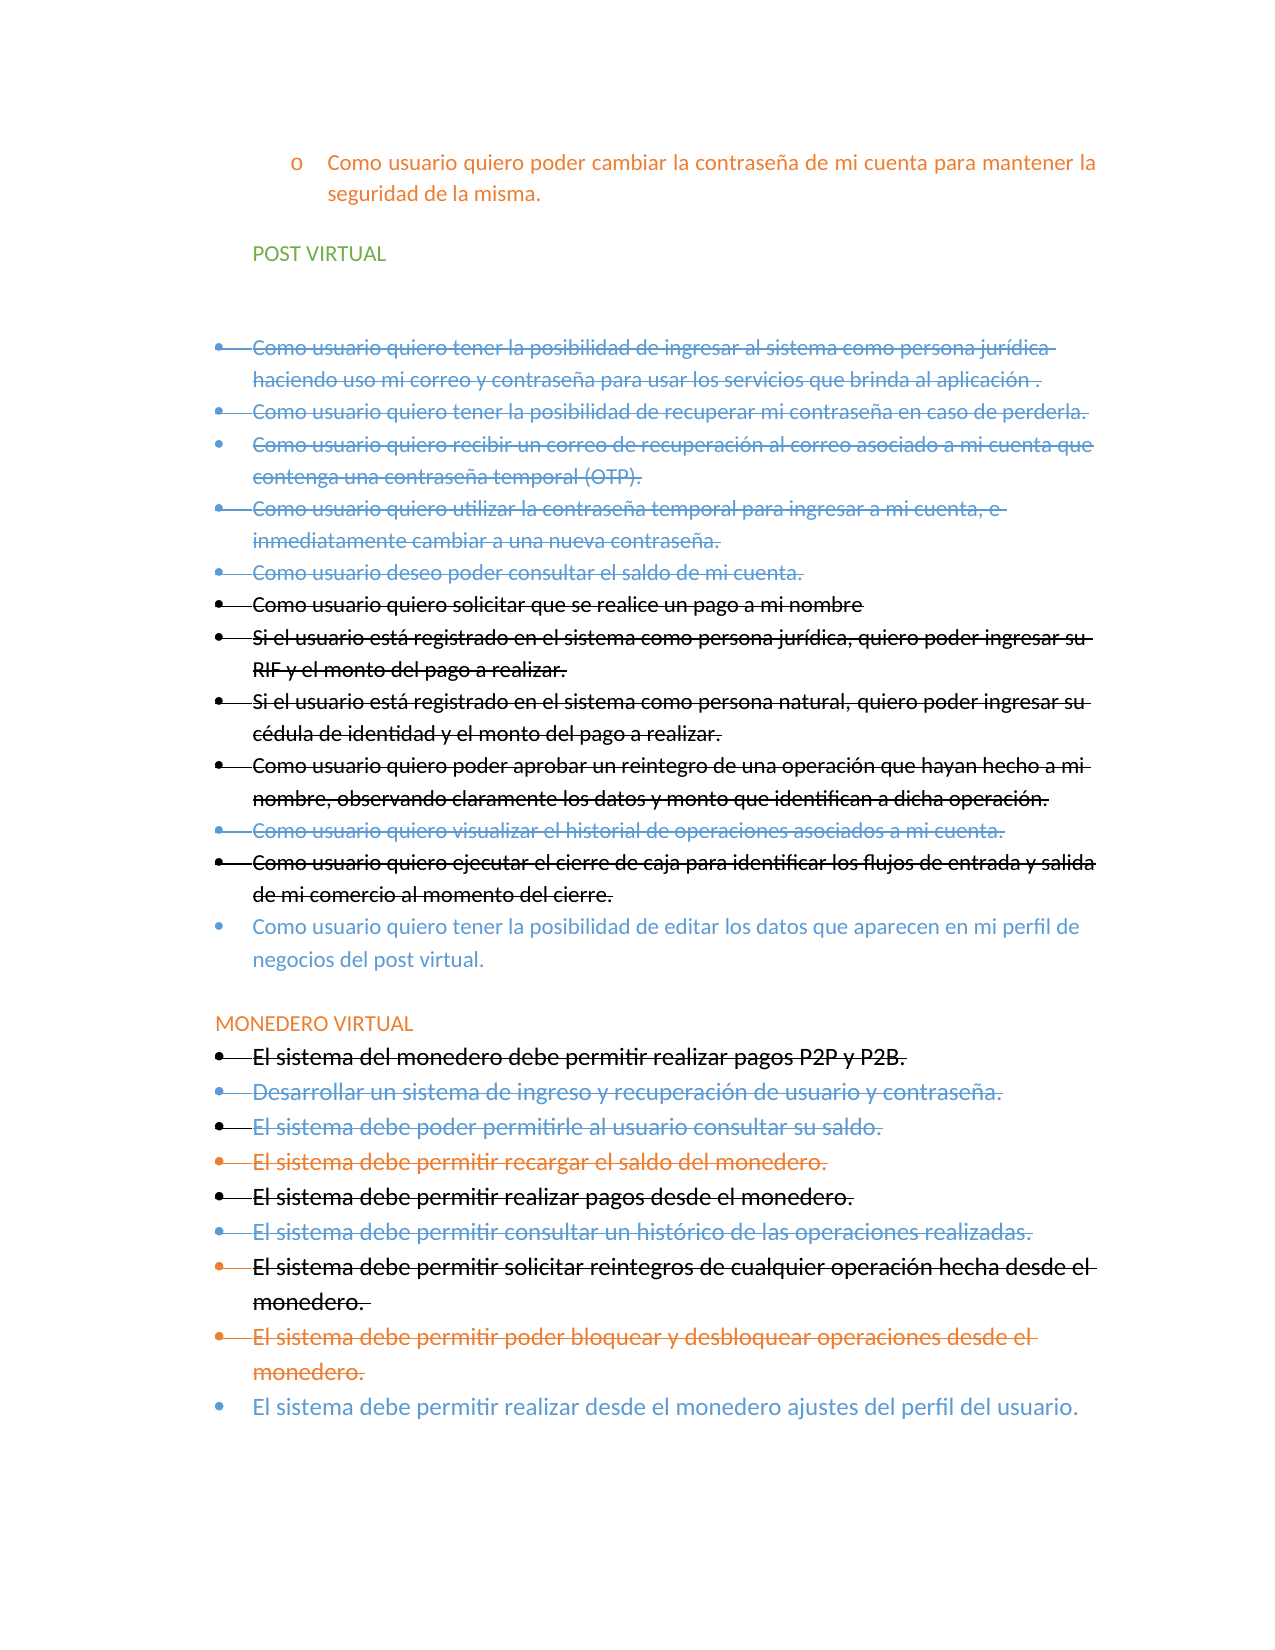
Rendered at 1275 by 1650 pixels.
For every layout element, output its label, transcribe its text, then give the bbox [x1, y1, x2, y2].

list Desarrollar un sistema de ingreso y recuperación de usuario y contraseña. [215, 1076, 1098, 1107]
list El sistema debe permitir realizar desde el monedero ajustes del perfil del usuario. [215, 1391, 1098, 1422]
list Como usuario quiero tener la posibilidad de recuperar mi contraseña en caso de perderla. [215, 397, 1098, 426]
list El sistema debe poder permitirle al usuario consultar su saldo. [215, 1111, 1098, 1142]
list El sistema del monedero debe permitir realizar pagos P2P y P2B. [215, 1041, 1098, 1072]
list Como usuario deseo poder consultar el saldo de mi cuenta. [215, 558, 1098, 586]
list Como usuario quiero tener la posibilidad de ingresar al sistema como persona jurídica haciendo uso mi correo y contraseña para usar los servicios que brinda al aplicación . [215, 333, 1098, 393]
list POST VIRTUAL [252, 239, 1098, 267]
list Como usuario quiero poder aprobar un reintegro de una operación que hayan hecho a mi nombre, observando claramente los datos y monto que identifican a dicha operación. [215, 752, 1098, 812]
list El sistema debe permitir solicitar reintegros de cualquier operación hecha desde el monedero. [215, 1251, 1098, 1317]
list El sistema debe permitir poder bloquear y desbloquear operaciones desde el monedero. [215, 1321, 1098, 1387]
list Como usuario quiero poder cambiar la contraseña de mi cuenta para mantener la seguridad de la misma. [290, 148, 1098, 207]
list Si el usuario está registrado en el sistema como persona jurídica, quiero poder ingresar su RIF y el monto del pago a realizar. [215, 623, 1098, 683]
list Como usuario quiero ejecutar el cierre de caja para identificar los flujos de entrada y salida de mi comercio al momento del cierre. [215, 848, 1098, 908]
list El sistema debe permitir recargar el saldo del monedero. [215, 1146, 1098, 1177]
list Como usuario quiero visualizar el historial de operaciones asociados a mi cuenta. [215, 816, 1098, 844]
list El sistema debe permitir realizar pagos desde el monedero. [215, 1181, 1098, 1212]
list Como usuario quiero utilizar la contraseña temporal para ingresar a mi cuenta, e inmediatamente cambiar a una nueva contraseña. [215, 494, 1098, 554]
list Como usuario quiero solicitar que se realice un pago a mi nombre [215, 591, 1098, 619]
list Como usuario quiero tener la posibilidad de editar los datos que aparecen en mi perfil de negocios del post virtual. [215, 912, 1098, 973]
list Si el usuario está registrado en el sistema como persona natural, quiero poder ingresar su cédula de identidad y el monto del pago a realizar. [215, 687, 1098, 747]
text MONEDERO VIRTUAL [215, 1009, 1098, 1037]
list Como usuario quiero recibir un correo de recuperación al correo asociado a mi cuenta que contenga una contraseña temporal (OTP). [215, 430, 1098, 490]
list El sistema debe permitir consultar un histórico de las operaciones realizadas. [215, 1216, 1098, 1247]
